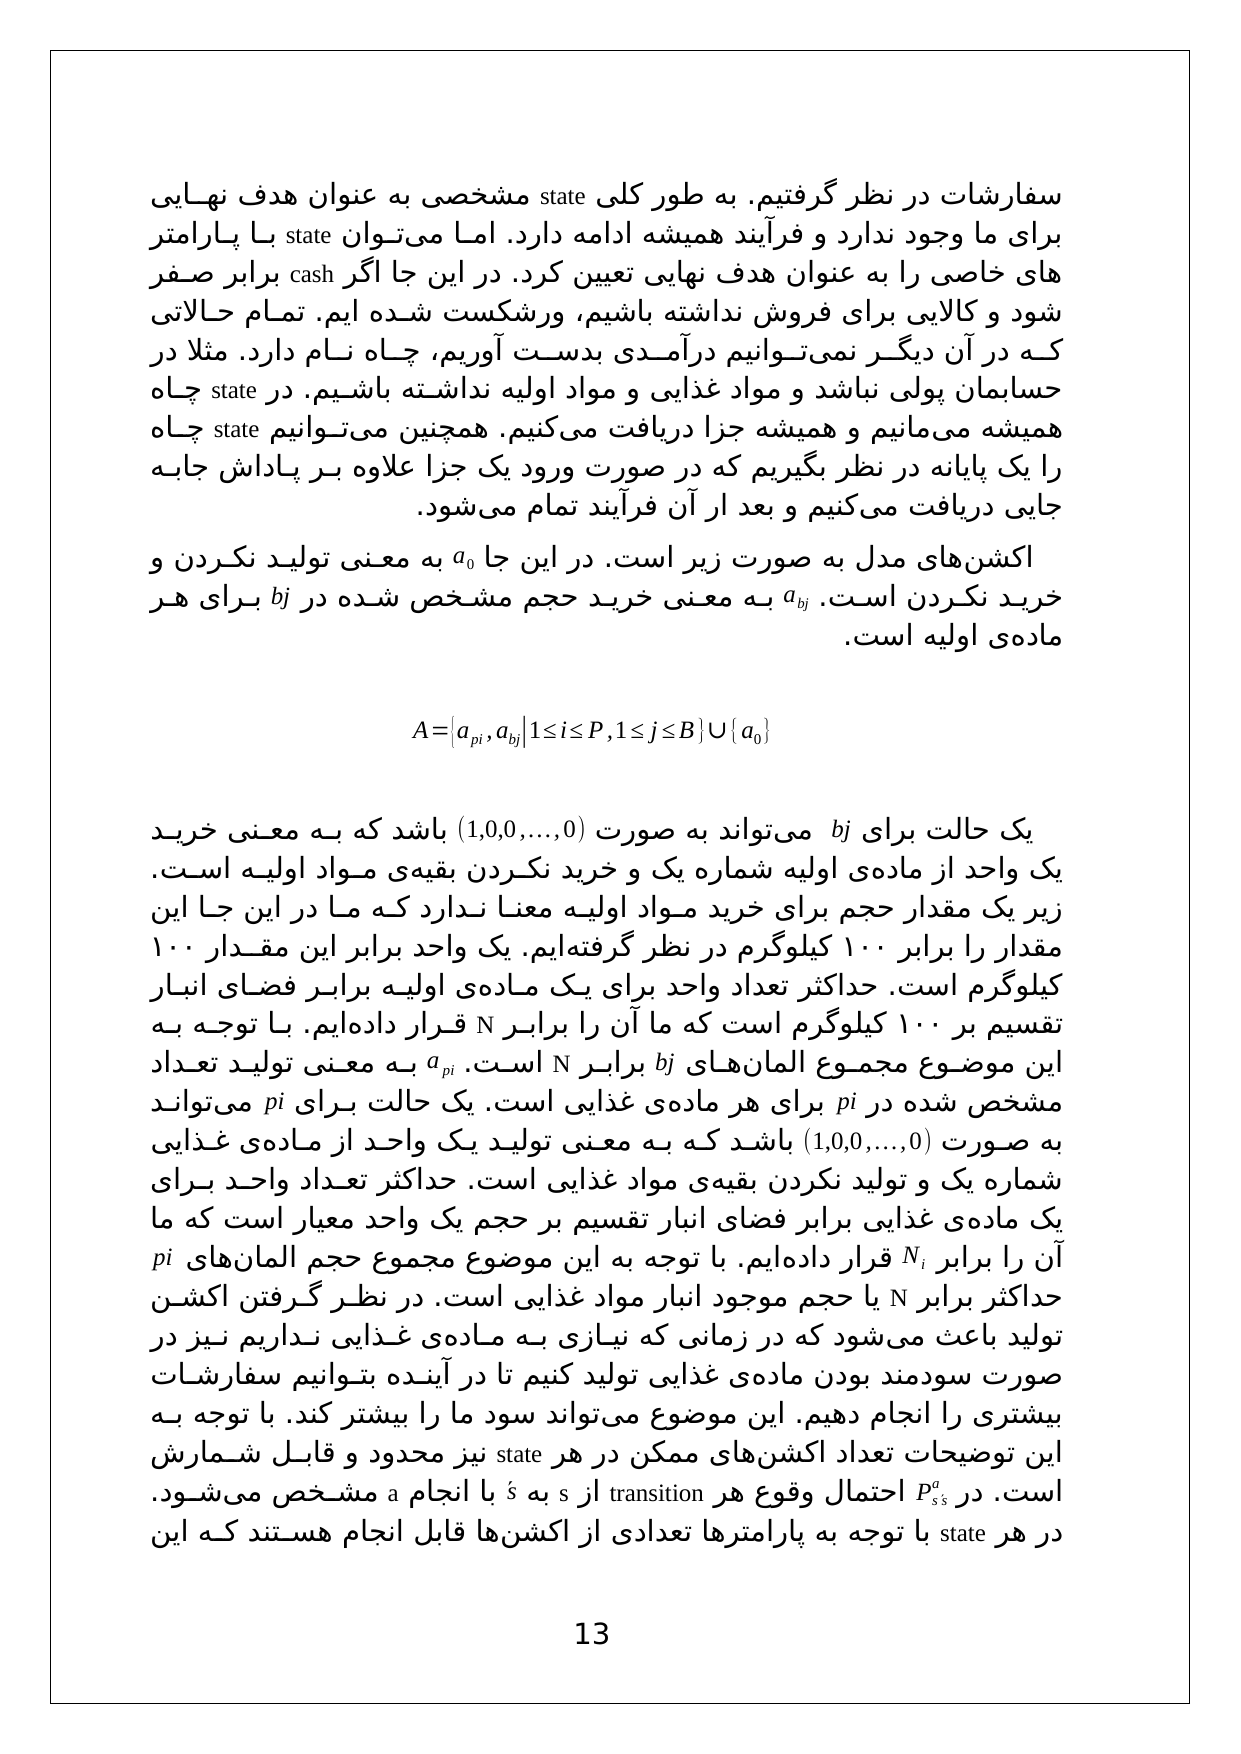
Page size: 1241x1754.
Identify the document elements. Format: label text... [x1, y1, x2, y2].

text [150, 812, 1063, 1548]
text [150, 177, 1063, 523]
text اکشن‌های مدل به صورت زیر است. در این جا به معنی تولید نکردن و خرید نکردن است. به معنی خرید حجم مشخص شده در برای هر ماده‌ی اولیه است. [150, 540, 1063, 652]
